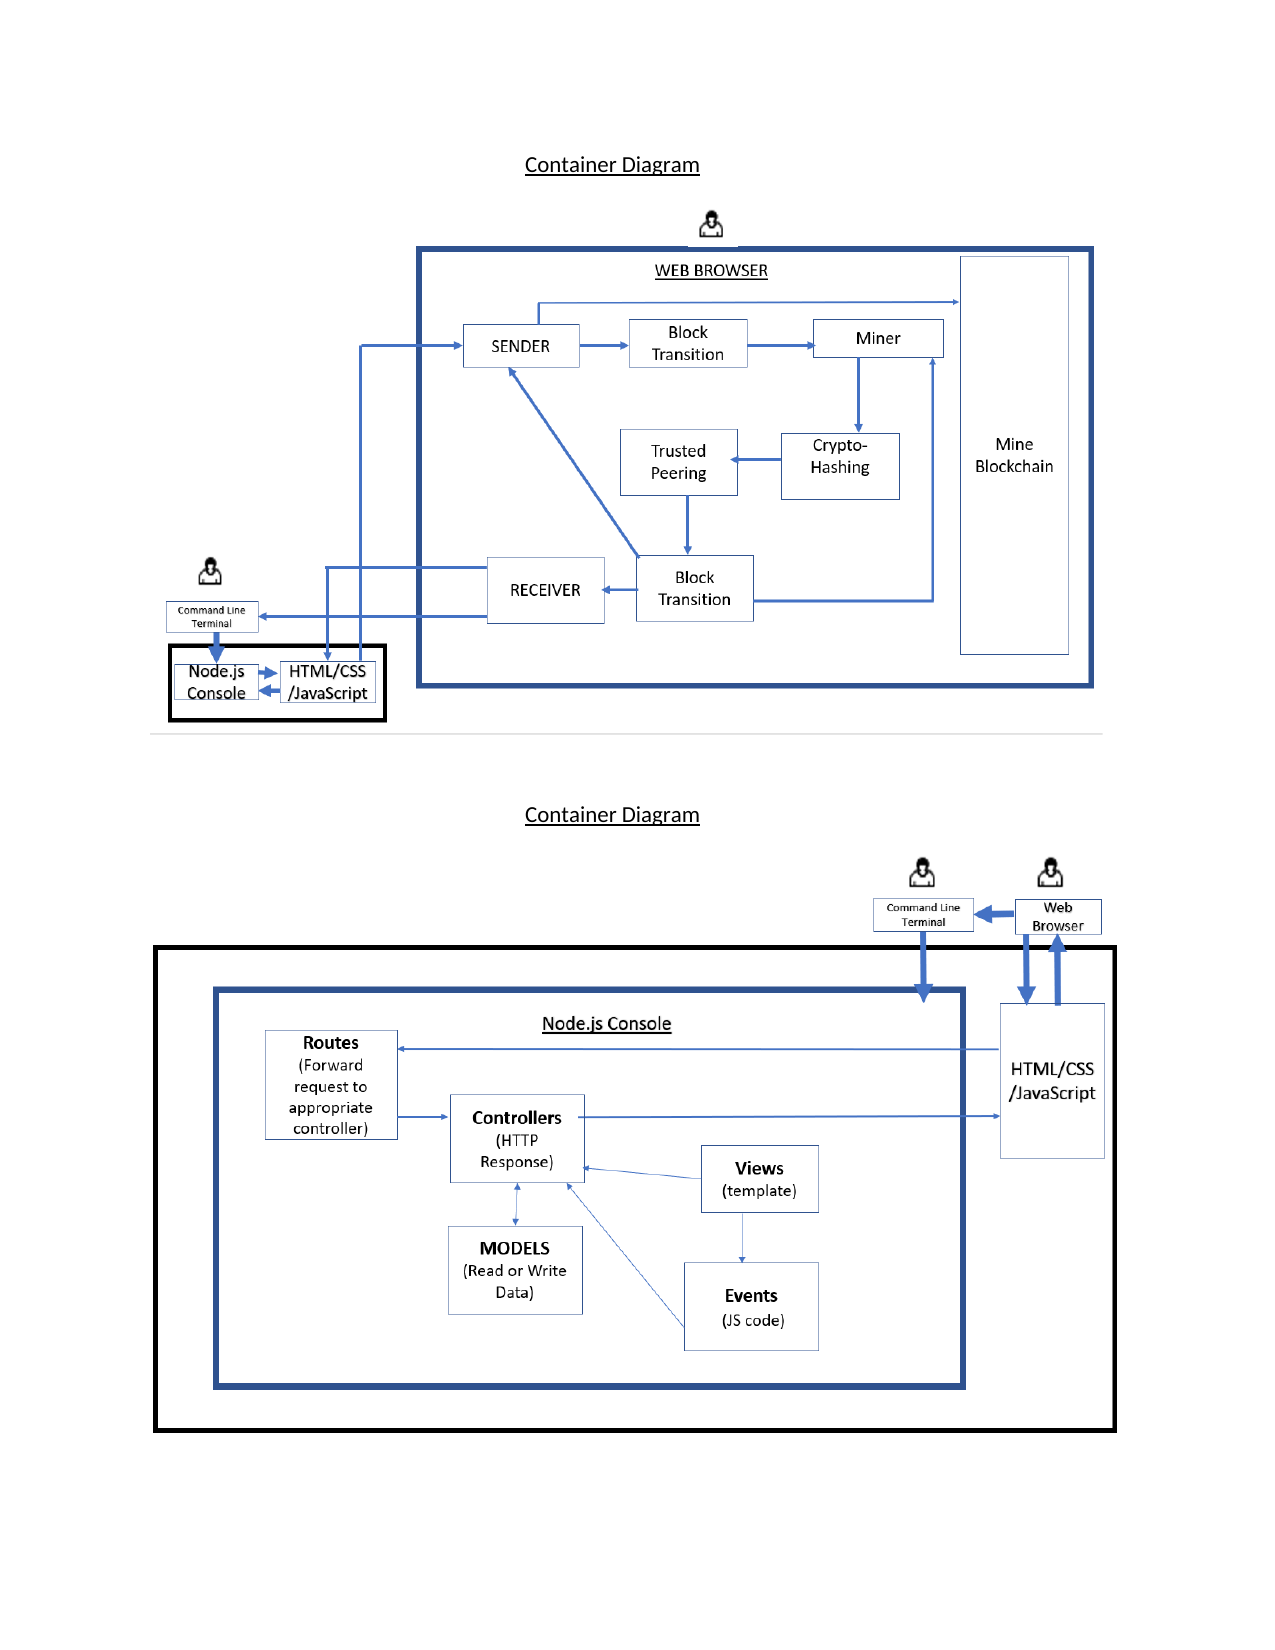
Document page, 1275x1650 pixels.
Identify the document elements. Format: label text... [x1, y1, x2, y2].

text Container Diagram [450, 800, 1125, 828]
picture [150, 847, 1125, 1437]
picture [150, 196, 1103, 735]
text Container Diagram [450, 150, 1125, 178]
